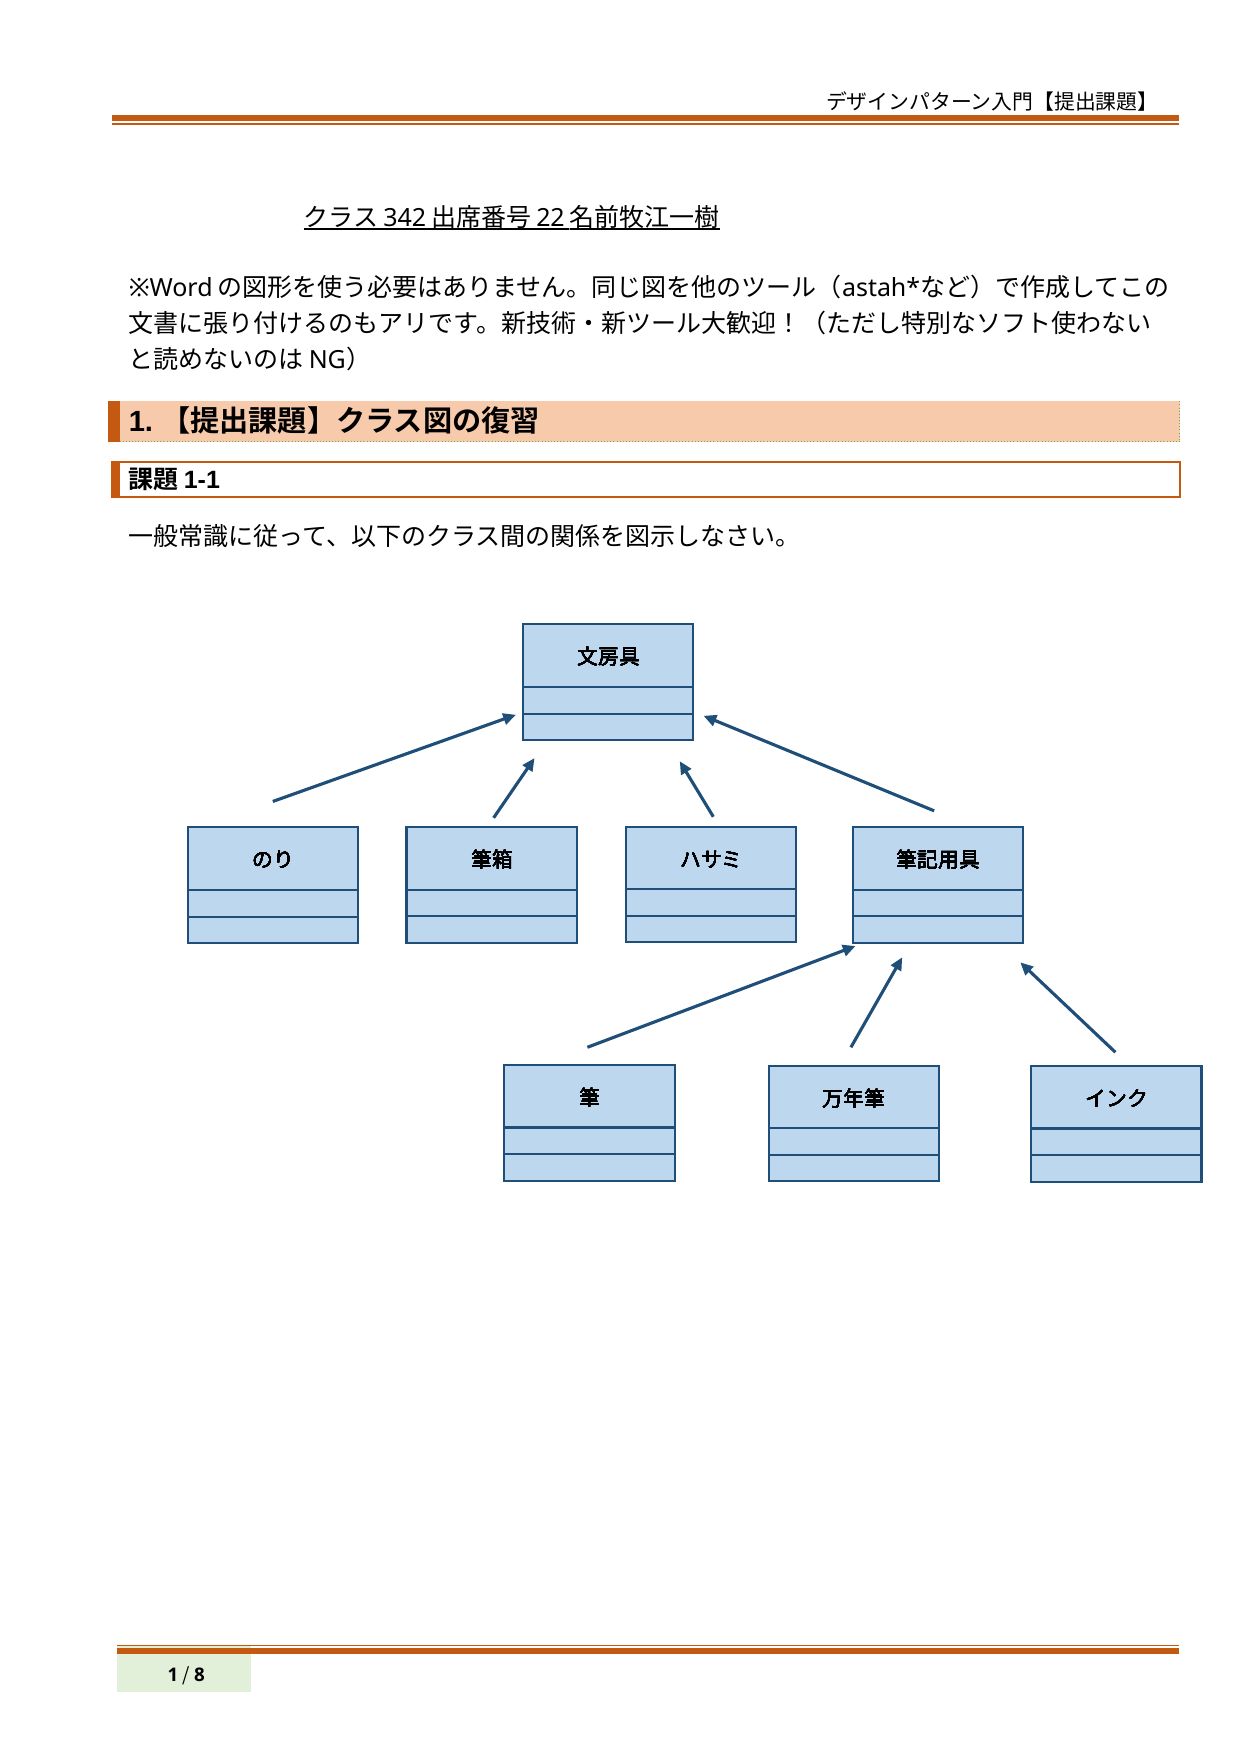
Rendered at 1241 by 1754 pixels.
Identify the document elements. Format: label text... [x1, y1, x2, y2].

text 一般常識に従って、以下のクラス間の関係を図示しなさい。 [128, 517, 1171, 553]
text クラス342出席番号22名前牧江一樹 [128, 197, 1171, 233]
subtitle 課題1-1 [120, 463, 1179, 496]
text ※Wordの図形を使う必要はありません。同じ図を他のツール（astah*など）で作成してこの文書に張り付けるのもアリです。新技術・新ツール大歓迎！（ただし特別なソフト使わないと読めないのはNG） [128, 267, 1171, 376]
subtitle 1. 【提出課題】クラス図の復習 [120, 401, 1180, 442]
